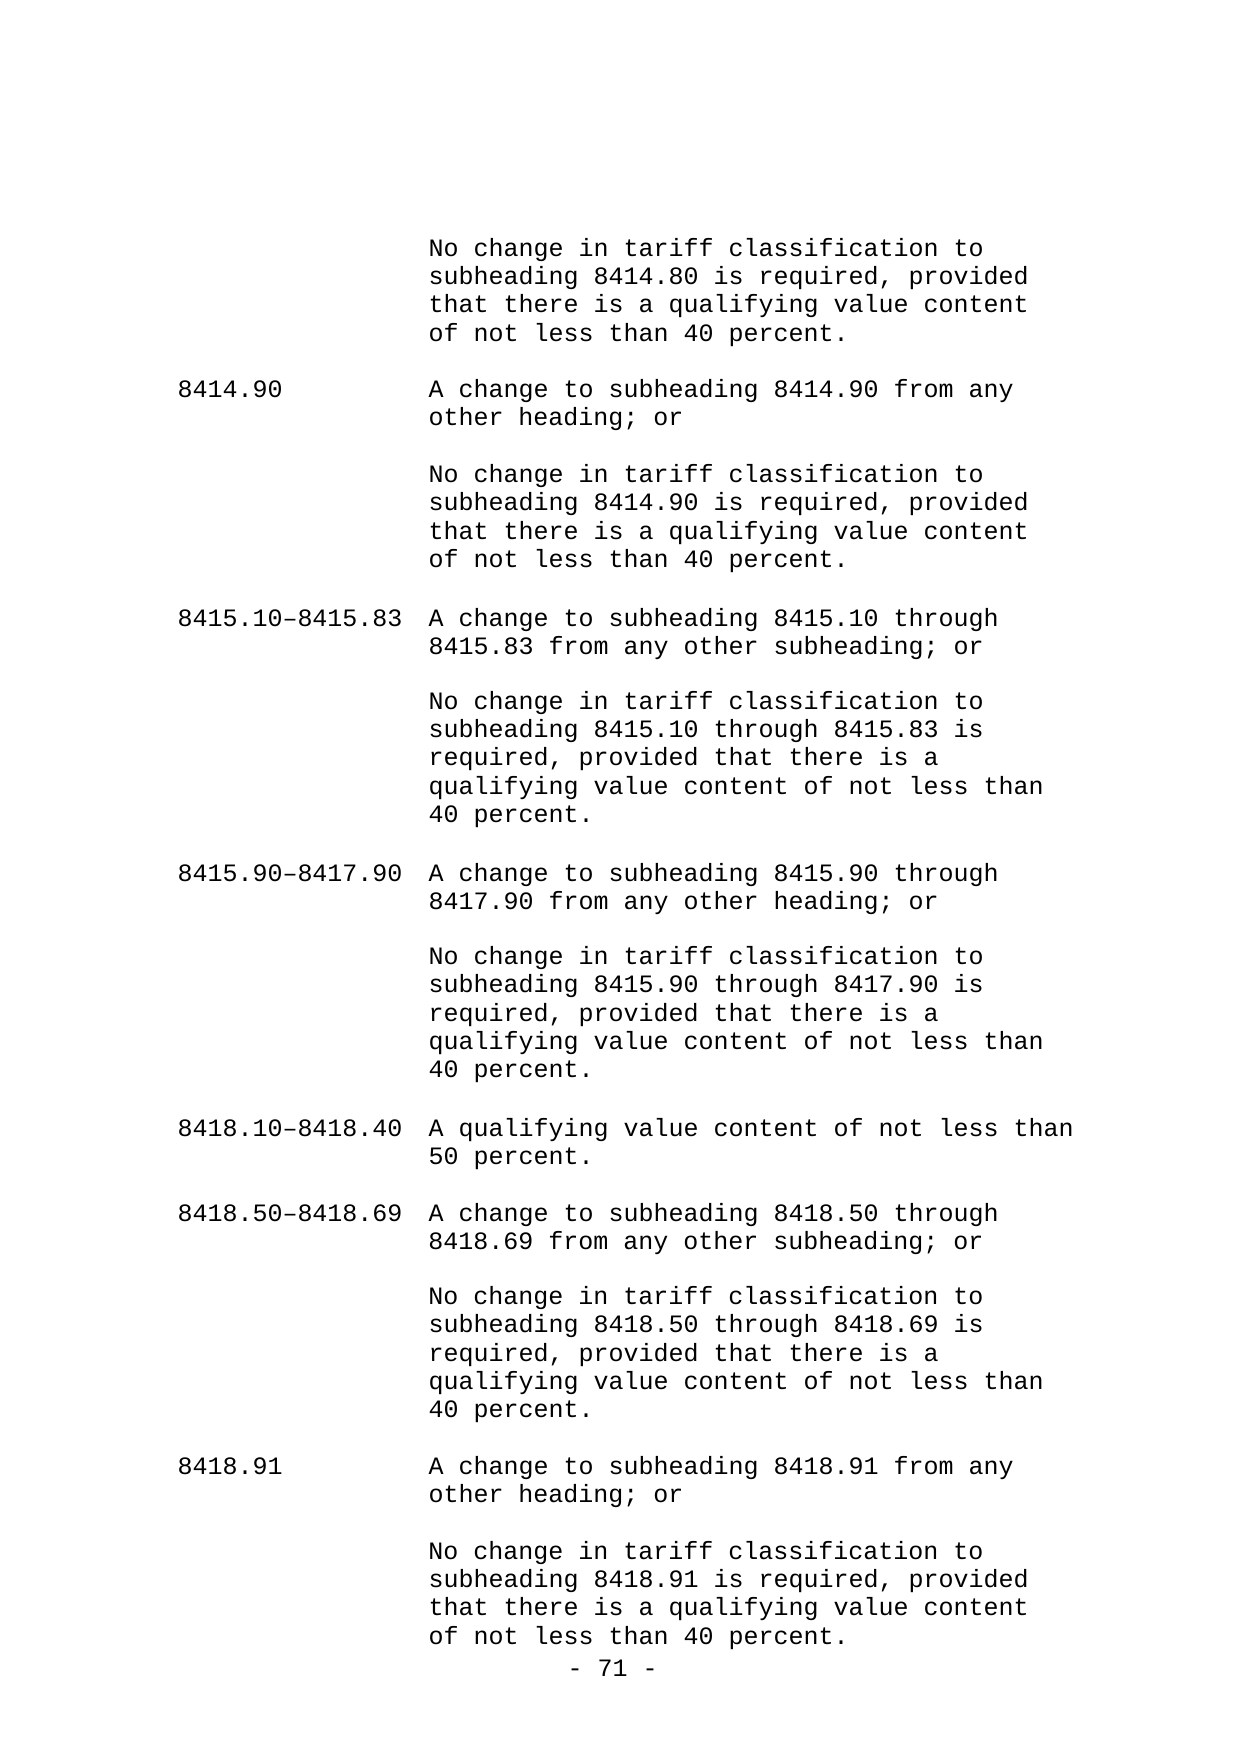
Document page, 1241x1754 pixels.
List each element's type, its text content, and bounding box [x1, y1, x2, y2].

text 8418.69 from any other subheading; or [428, 1227, 1073, 1255]
text 8414.90 A change to subheading 8414.90 from any other heading; or [177, 377, 1063, 433]
text No change in tariff classification to subheading 8415.10 through 8415.83 is required, provided that there is a qualifying value content of not less than 40 percent. [428, 688, 1064, 830]
text 8418.91 A change to subheading 8418.91 from any other heading; or [177, 1453, 1063, 1510]
text 8415.10–8415.83 A change to subheading 8415.10 through [177, 603, 1073, 632]
text 8415.90–8417.90 A change to subheading 8415.90 through [177, 858, 1073, 887]
text No change in tariff classification to subheading 8418.91 is required, provided that there is a qualifying value content of not less than 40 percent. [428, 1538, 1064, 1652]
text No change in tariff classification to subheading 8418.50 through 8418.69 is required, provided that there is a qualifying value content of not less than 40 percent. [428, 1283, 1064, 1425]
text 8415.83 from any other subheading; or [428, 632, 1073, 660]
text 8417.90 from any other heading; or [428, 887, 1073, 915]
text 50 percent. [428, 1142, 1073, 1170]
text 8418.10–8418.40 A qualifying value content of not less than [177, 1113, 1073, 1142]
text 8418.50–8418.69 A change to subheading 8418.50 through [177, 1198, 1073, 1227]
text No change in tariff classification to subheading 8415.90 through 8417.90 is required, provided that there is a qualifying value content of not less than 40 percent. [428, 943, 1064, 1085]
text No change in tariff classification to subheading 8414.80 is required, provided that there is a qualifying value content of not less than 40 percent. [428, 235, 1064, 348]
text No change in tariff classification to subheading 8414.90 is required, provided that there is a qualifying value content of not less than 40 percent. [428, 462, 1064, 575]
